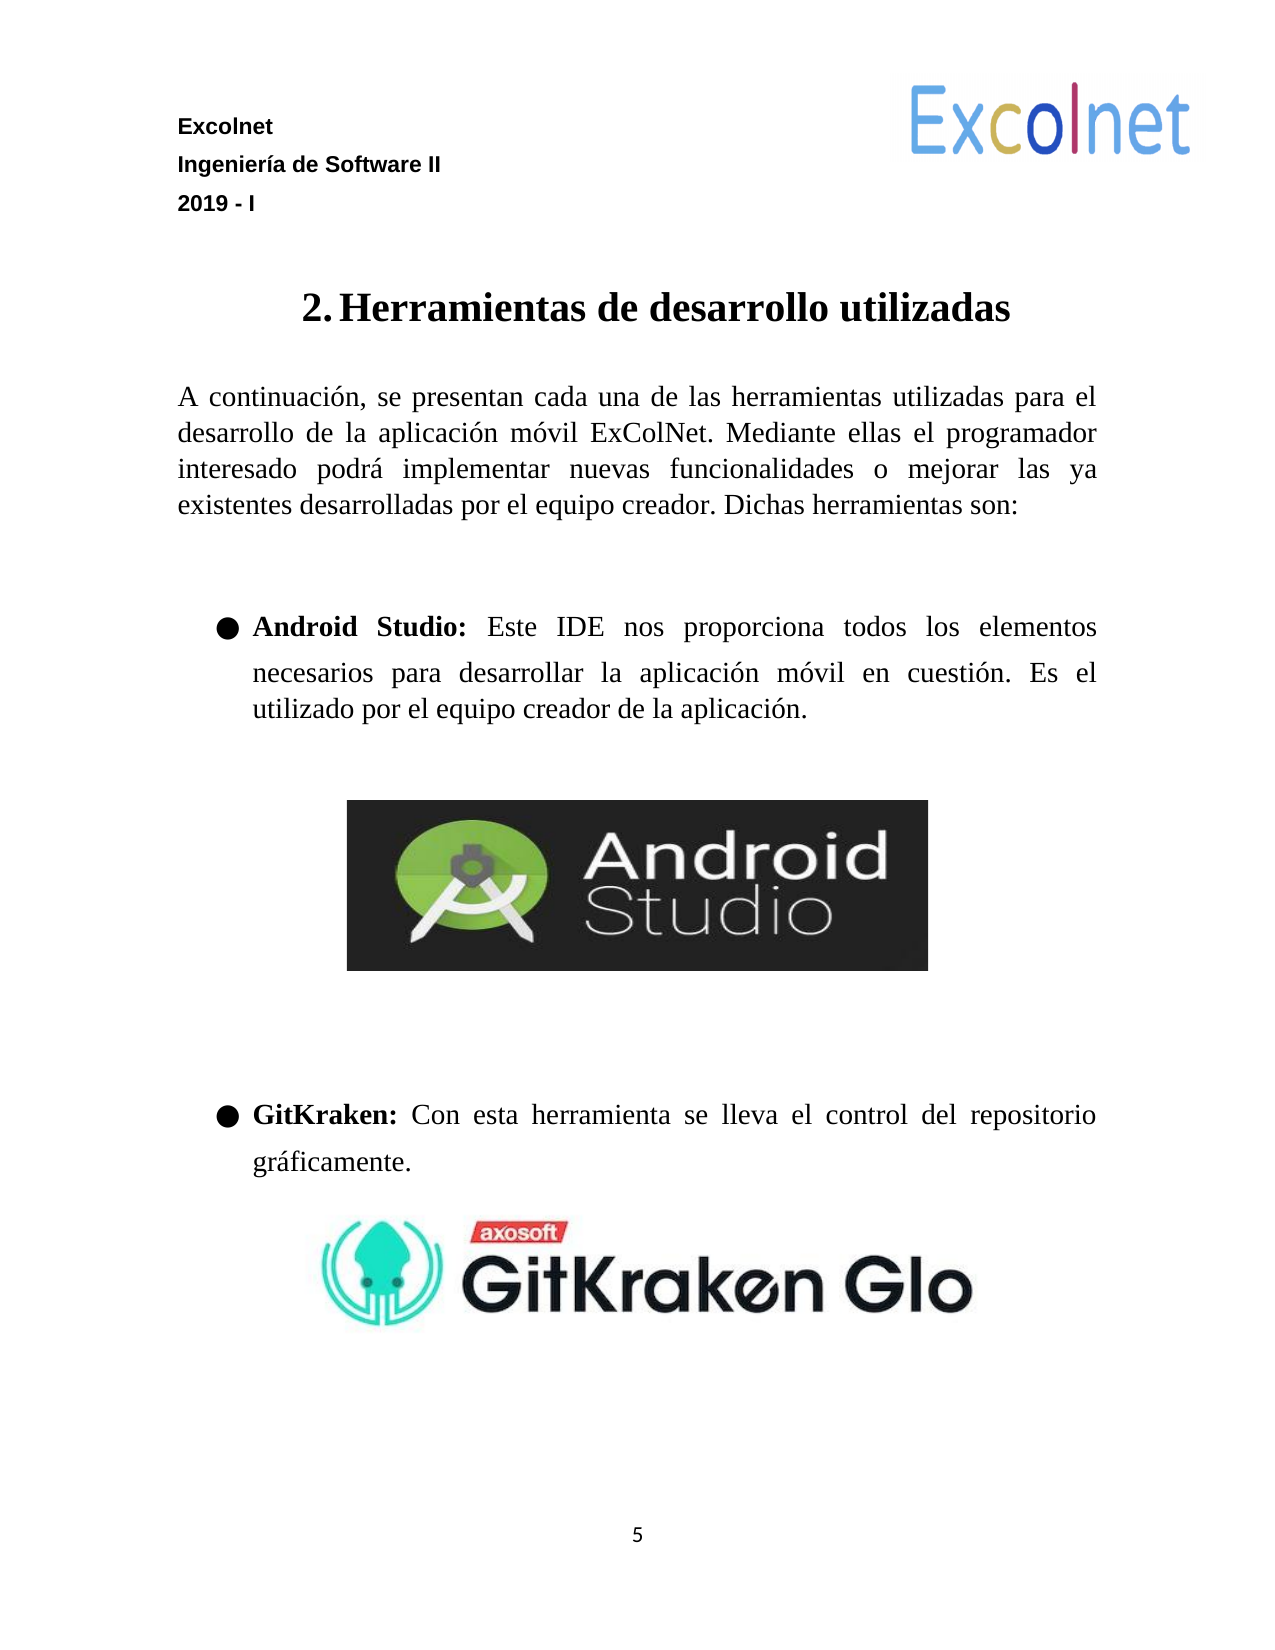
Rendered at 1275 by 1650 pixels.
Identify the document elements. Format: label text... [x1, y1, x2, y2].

text A continuación, se presentan cada una de las herramientas utilizadas para el desarrollo de la aplicación móvil ExColNet. Mediante ellas el programador interesado podrá implementar nuevas funcionalidades o mejorar las ya existentes desarrolladas por el equipo creador. Dichas herramientas son: [177, 379, 1098, 521]
list Android Studio: Este IDE nos proporciona todos los elementos necesarios para desarrollar la aplicación móvil en cuestión. Es el utilizado por el equipo creador de la aplicación. [215, 593, 1098, 725]
picture [346, 800, 929, 971]
picture [286, 1196, 1027, 1351]
list GitKraken: Con esta herramienta se lleva el control del repositorio gráficamente. [215, 1081, 1098, 1177]
subtitle Herramientas de desarrollo utilizadas [215, 282, 1098, 330]
picture [889, 73, 1207, 162]
